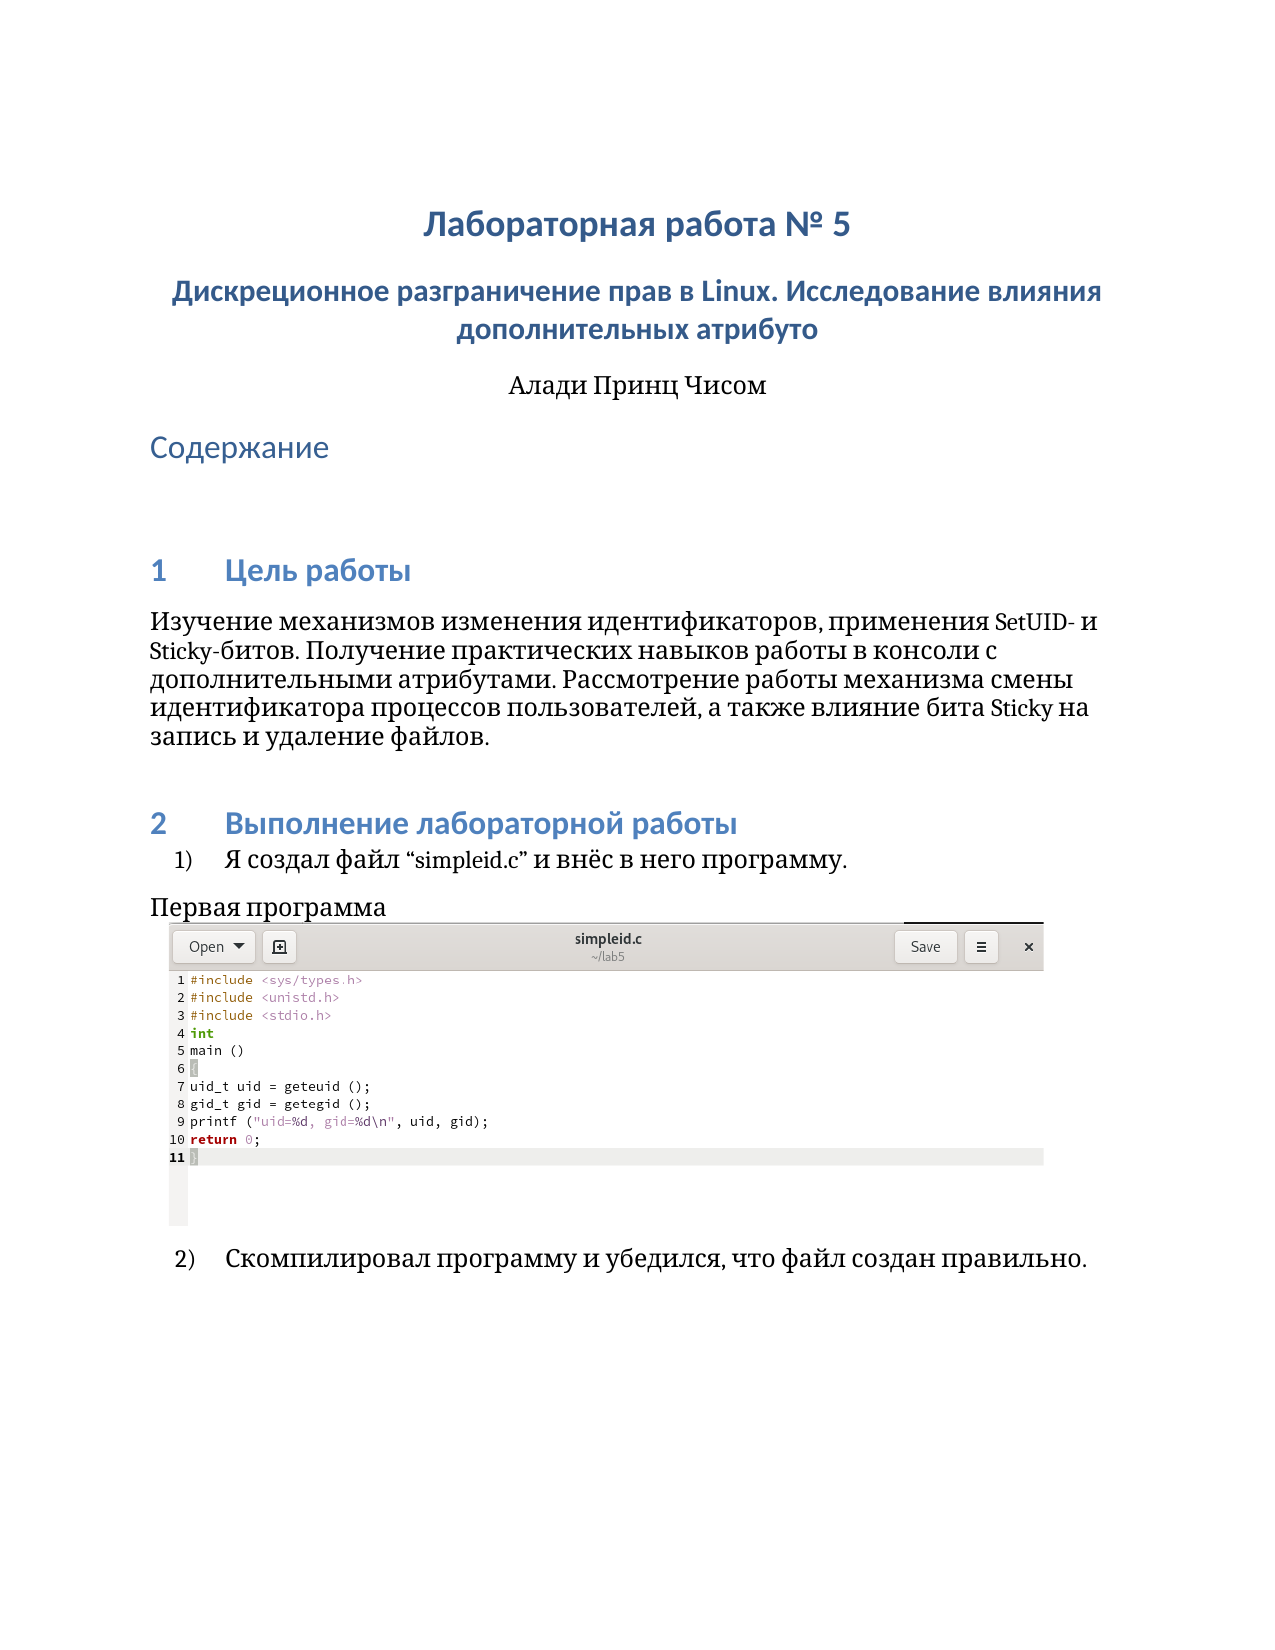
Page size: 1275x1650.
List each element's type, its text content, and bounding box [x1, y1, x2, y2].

title Лабораторная работа № 5 [150, 200, 1125, 246]
list Скомпилировал программу и убедился, что файл создан правильно. [175, 1245, 1125, 1273]
subtitle 2 Выполнение лабораторной работы [150, 802, 1125, 842]
list Я создал файл “simpleid.c” и внёс в него программу. [175, 846, 1125, 875]
picture [168, 922, 1044, 1226]
text Алади Принц Чисом [150, 372, 1125, 401]
subtitle 1 Цель работы [150, 548, 1125, 589]
subtitle Дискреционное разграничение прав в Linux. Исследование влияния дополнительных атрибуто [150, 271, 1125, 347]
text Изучение механизмов изменения идентификаторов, применения SetUID- и Sticky-битов. Получение практических навыков работы в консоли с дополнительными атрибутами. Рассмотрение работы механизма смены идентификатора процессов пользователей, а также влияние бита Sticky на запись и удаление файлов. [150, 608, 1125, 752]
